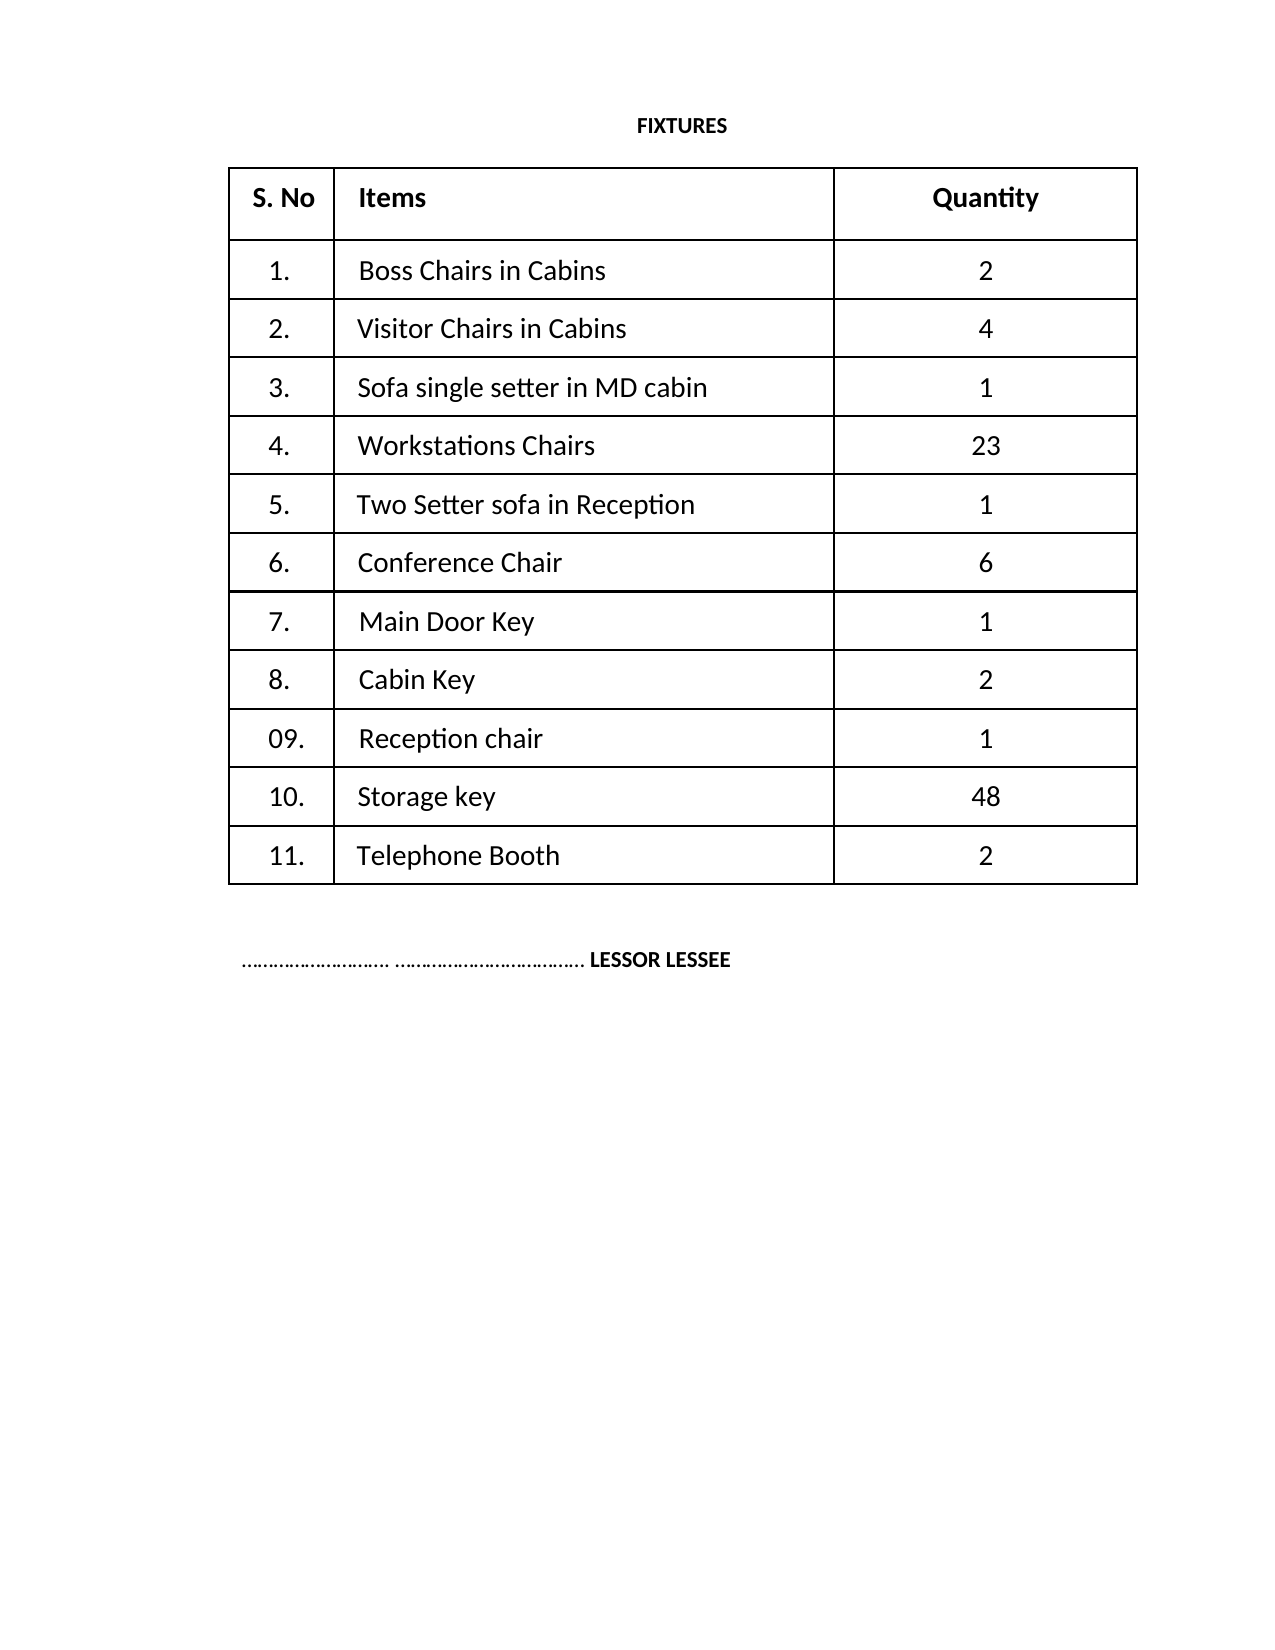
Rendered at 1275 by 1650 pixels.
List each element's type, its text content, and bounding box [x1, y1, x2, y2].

table_cell 1 [835, 593, 1136, 649]
table_cell 2 [835, 241, 1136, 298]
table_cell Main Door Key [335, 593, 833, 649]
table_cell Two Setter sofa in Reception [335, 475, 833, 532]
table_cell 09. [230, 710, 333, 766]
table_cell 11. [230, 827, 333, 883]
table_cell 48 [835, 768, 1136, 824]
table_cell Sofa single setter in MD cabin [335, 358, 833, 415]
table_cell 1 [835, 710, 1136, 766]
table_cell Storage key [335, 768, 833, 824]
table_cell 4 [835, 300, 1136, 356]
text FIXTURES [228, 111, 1136, 139]
text ………………………. ……………………………… LESSOR LESSEE [242, 946, 1030, 974]
table_header Items [335, 169, 833, 239]
table_cell Conference Chair [335, 534, 833, 590]
table_cell 1. [230, 241, 333, 298]
table_header S. No [230, 169, 333, 239]
table_cell 8. [230, 651, 333, 707]
table_cell 7. [230, 593, 333, 649]
table_cell 1 [835, 475, 1136, 532]
table_cell Visitor Chairs in Cabins [335, 300, 833, 356]
table_cell Boss Chairs in Cabins [335, 241, 833, 298]
table_cell 6 [835, 534, 1136, 590]
table_cell 23 [835, 417, 1136, 473]
table_cell Cabin Key [335, 651, 833, 707]
table_cell 4. [230, 417, 333, 473]
table_cell 5. [230, 475, 333, 532]
table_cell 10. [230, 768, 333, 824]
table_cell 6. [230, 534, 333, 590]
table_header Quantity [835, 169, 1136, 239]
table_cell 2 [835, 651, 1136, 707]
table_cell 2 [835, 827, 1136, 883]
table_cell 2. [230, 300, 333, 356]
table_cell 1 [835, 358, 1136, 415]
table_cell Reception chair [335, 710, 833, 766]
table_cell 3. [230, 358, 333, 415]
table_cell Workstations Chairs [335, 417, 833, 473]
table_cell Telephone Booth [335, 827, 833, 883]
